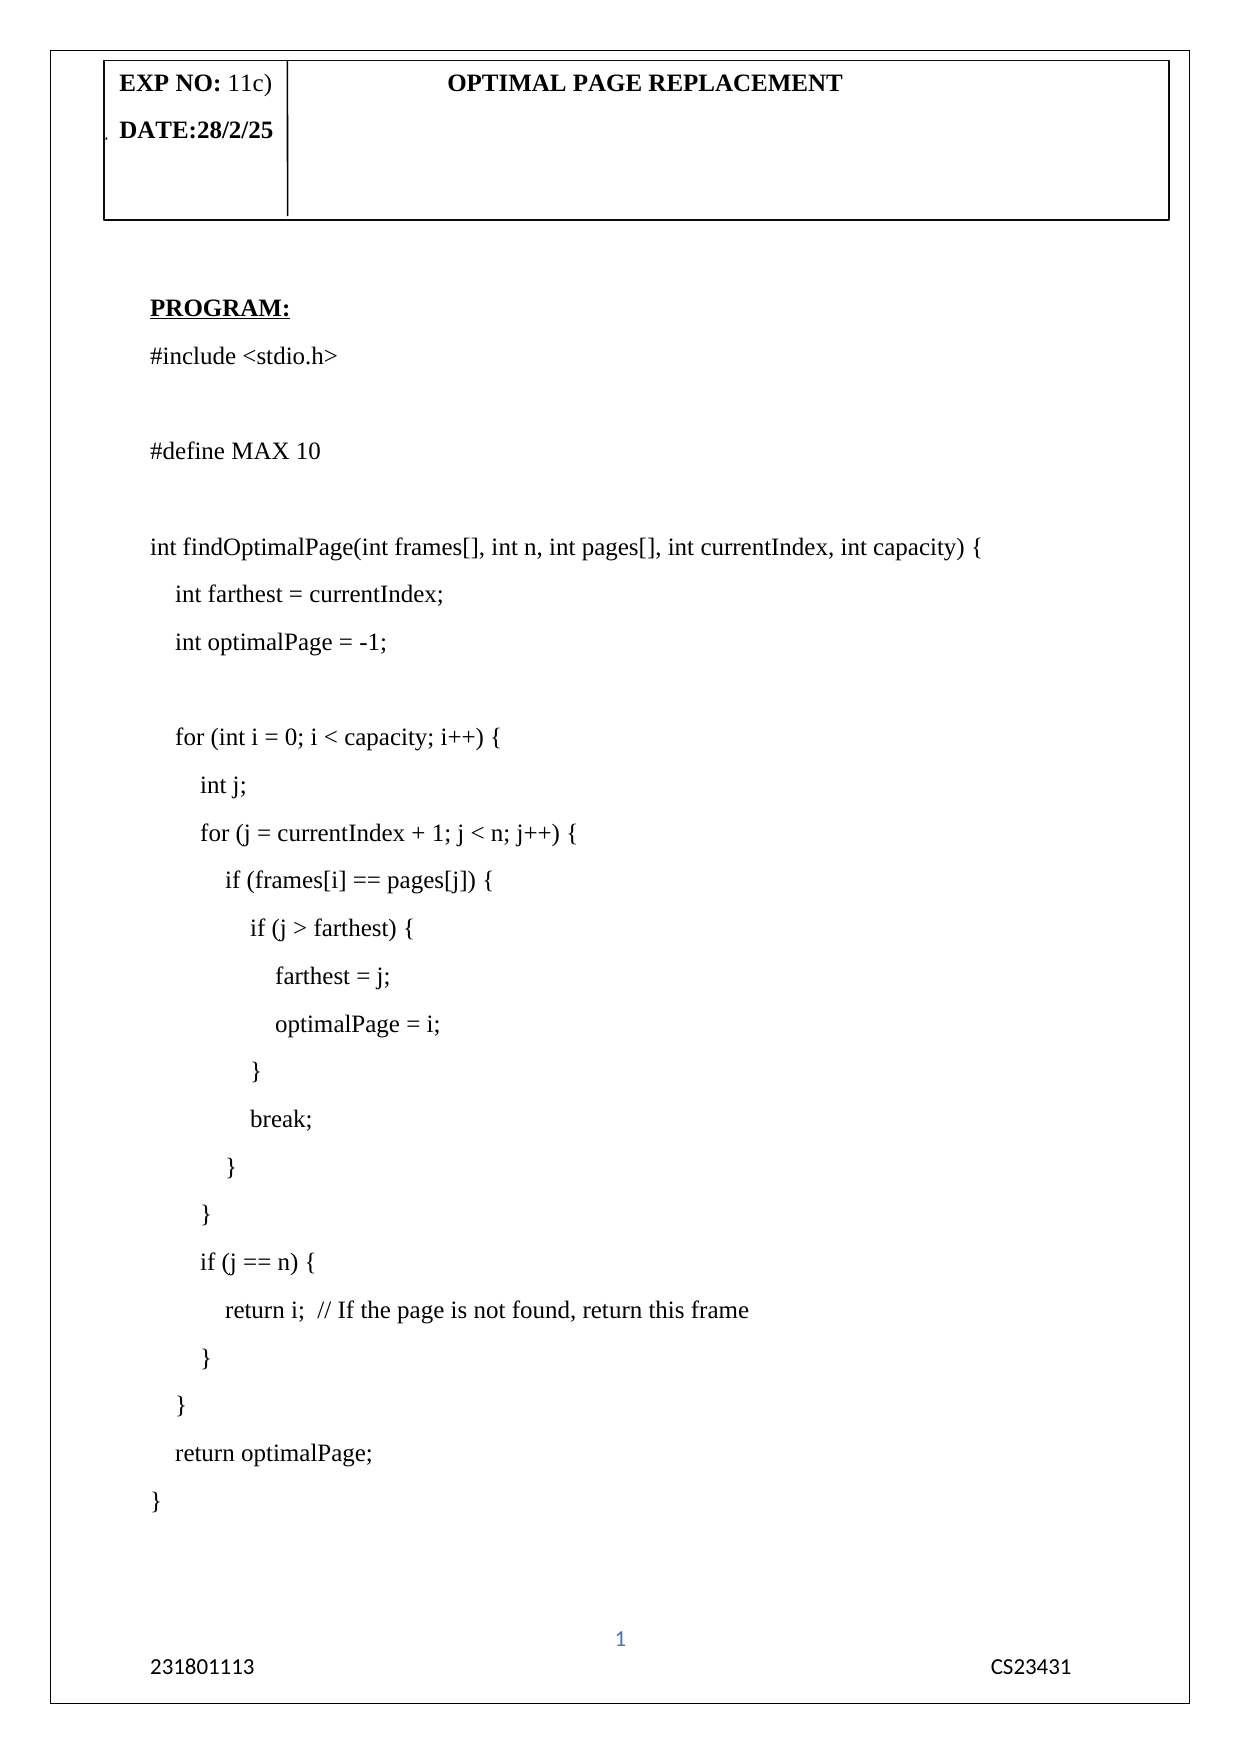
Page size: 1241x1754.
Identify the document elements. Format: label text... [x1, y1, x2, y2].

text break; [150, 1104, 1090, 1133]
text #define MAX 10 [150, 436, 1090, 465]
text int optimalPage = -1; [150, 627, 1090, 656]
text } [150, 1056, 1090, 1085]
text int farthest = currentIndex; [150, 579, 1090, 608]
text return optimalPage; [150, 1438, 1090, 1467]
text } [150, 1199, 1090, 1228]
text } [150, 1152, 1090, 1181]
text PROGRAM: [150, 293, 1090, 322]
text for (int i = 0; i < capacity; i++) { [150, 722, 1090, 751]
text return i; // If the page is not found, return this frame [150, 1295, 1090, 1324]
text if (j == n) { [150, 1247, 1090, 1276]
text int findOptimalPage(int frames[], int n, int pages[], int currentIndex, int capacity) { [150, 532, 1090, 560]
text #include <stdio.h> [150, 341, 1090, 369]
text int j; [150, 770, 1090, 799]
text farthest = j; [150, 961, 1090, 990]
text optimalPage = i; [150, 1009, 1090, 1037]
text if (frames[i] == pages[j]) { [150, 866, 1090, 894]
text if (j > farthest) { [150, 913, 1090, 942]
text } [150, 1343, 1090, 1371]
text for (j = currentIndex + 1; j < n; j++) { [150, 818, 1090, 847]
text } [150, 1390, 1090, 1419]
text } [150, 1486, 1090, 1514]
